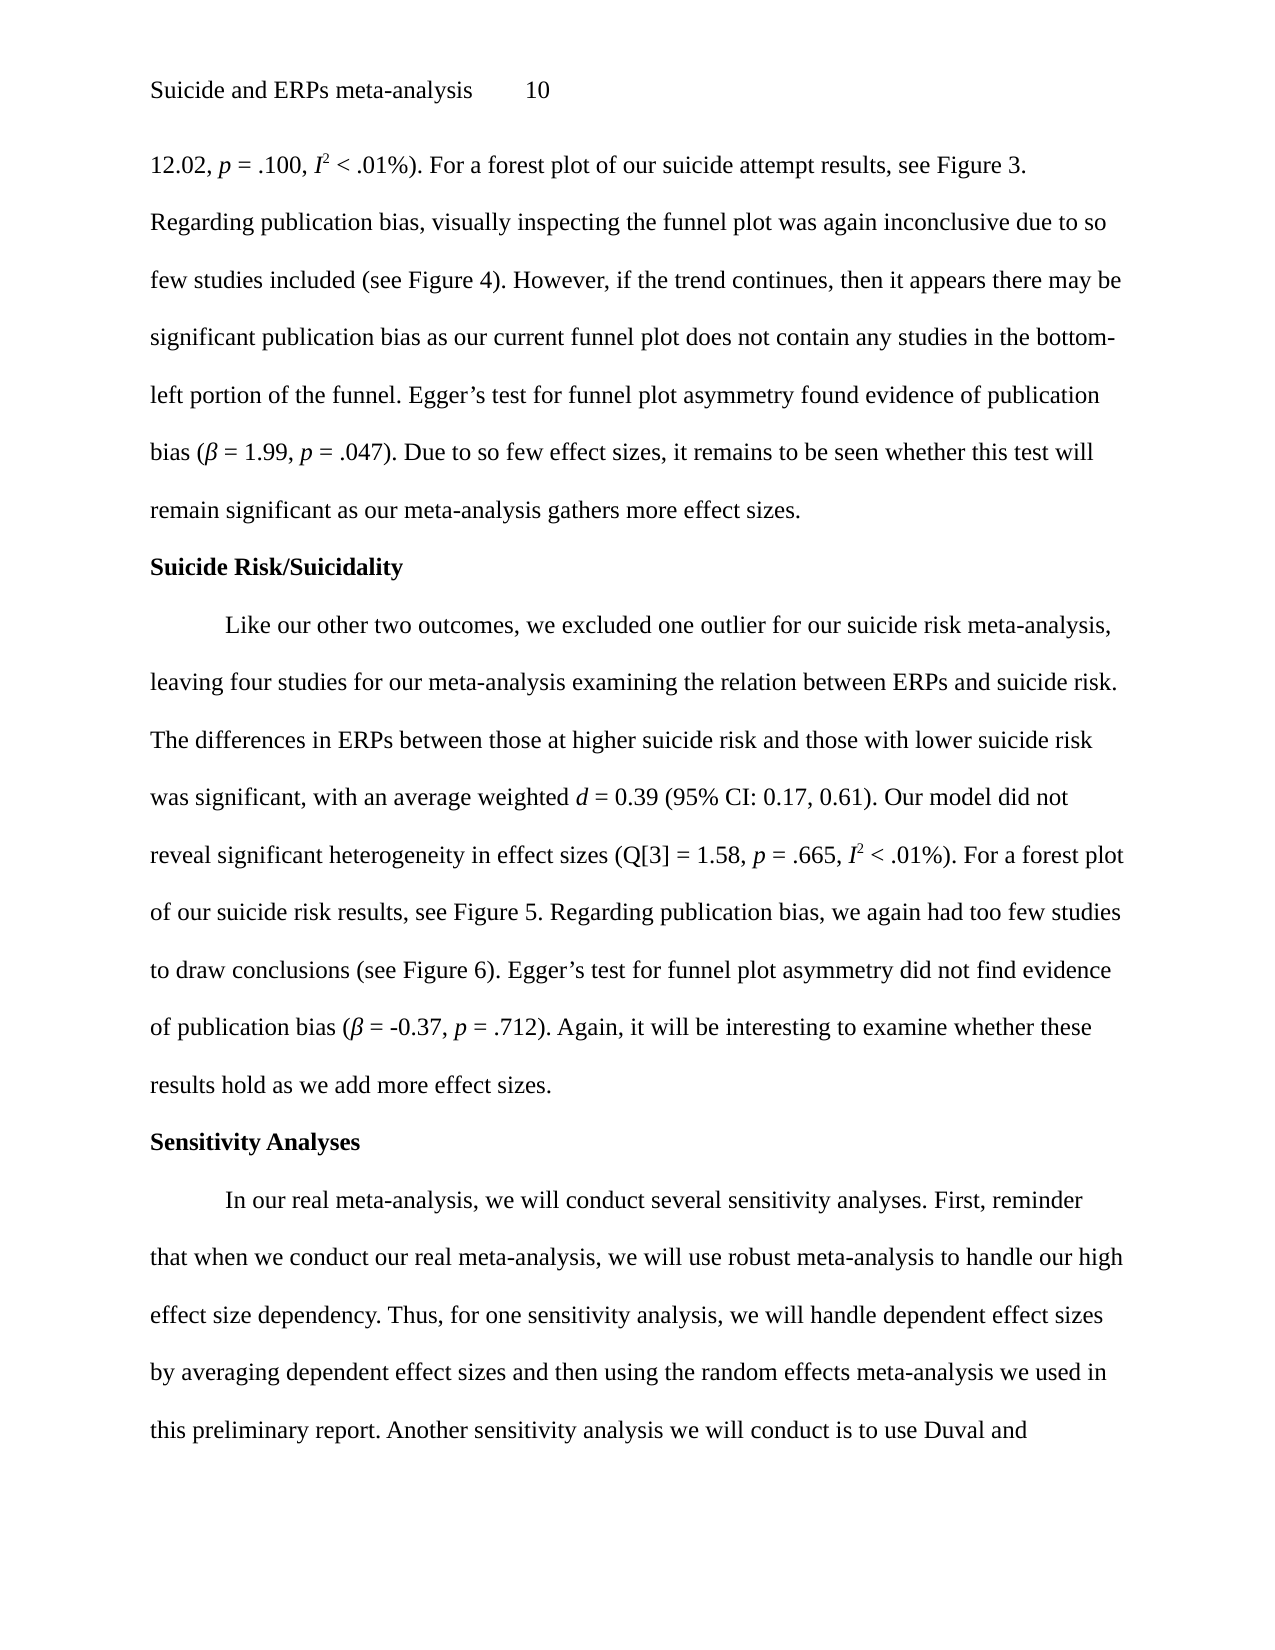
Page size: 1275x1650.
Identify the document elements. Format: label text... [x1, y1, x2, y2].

text Like our other two outcomes, we excluded one outlier for our suicide risk meta-analysis, leaving four studies for our meta-analysis examining the relation between ERPs and suicide risk. The differences in ERPs between those at higher suicide risk and those with lower suicide risk was significant, with an average weighted d = 0.39 (95% CI: 0.17, 0.61). Our model did not reveal significant heterogeneity in effect sizes (Q[3] = 1.58, p = .665, I2 < .01%). For a forest plot of our suicide risk results, see Figure 5. Regarding publication bias, we again had too few studies to draw conclusions (see Figure 6). Egger’s test for funnel plot asymmetry did not find evidence of publication bias (β = -0.37, p = .712). Again, it will be interesting to examine whether these results hold as we add more effect sizes. [150, 610, 1125, 1099]
text Suicide Risk/Suicidality [150, 552, 1125, 581]
text Sensitivity Analyses [150, 1127, 1125, 1156]
